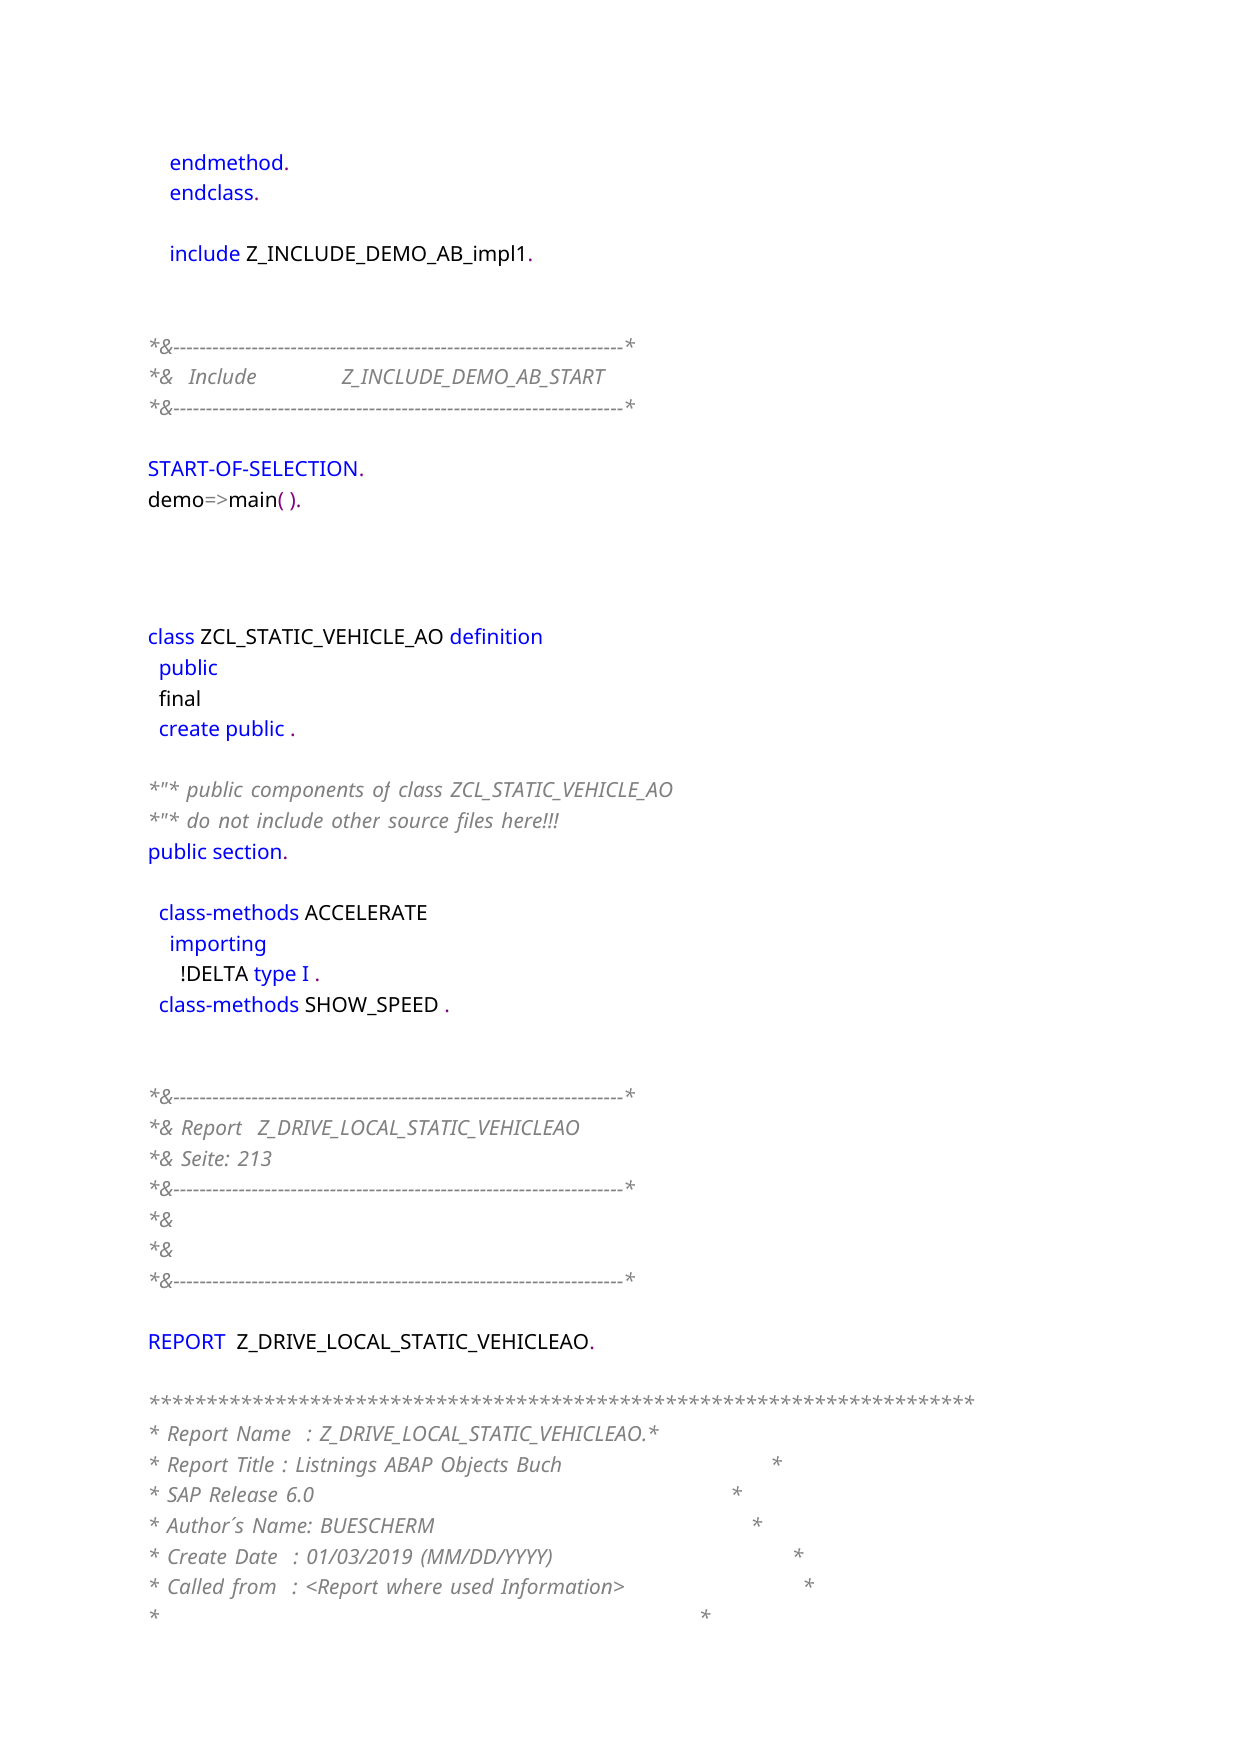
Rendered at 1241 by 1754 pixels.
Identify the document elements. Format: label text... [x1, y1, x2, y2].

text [148, 1082, 1093, 1631]
text class ZCL_STATIC_VEHICLE_AO definition public final create public . *"* public components of class ZCL_STATIC_VEHICLE_AO *"* do not include other source files here!!! public section. class-methods ACCELERATE importing !DELTA type I . class-methods SHOW_SPEED . [148, 622, 1093, 1018]
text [148, 148, 1093, 268]
text *&---------------------------------------------------------------------* *& Include Z_INCLUDE_DEMO_AB_START *&---------------------------------------------------------------------* START-OF-SELECTION. demo=>main( ). [148, 332, 1093, 513]
